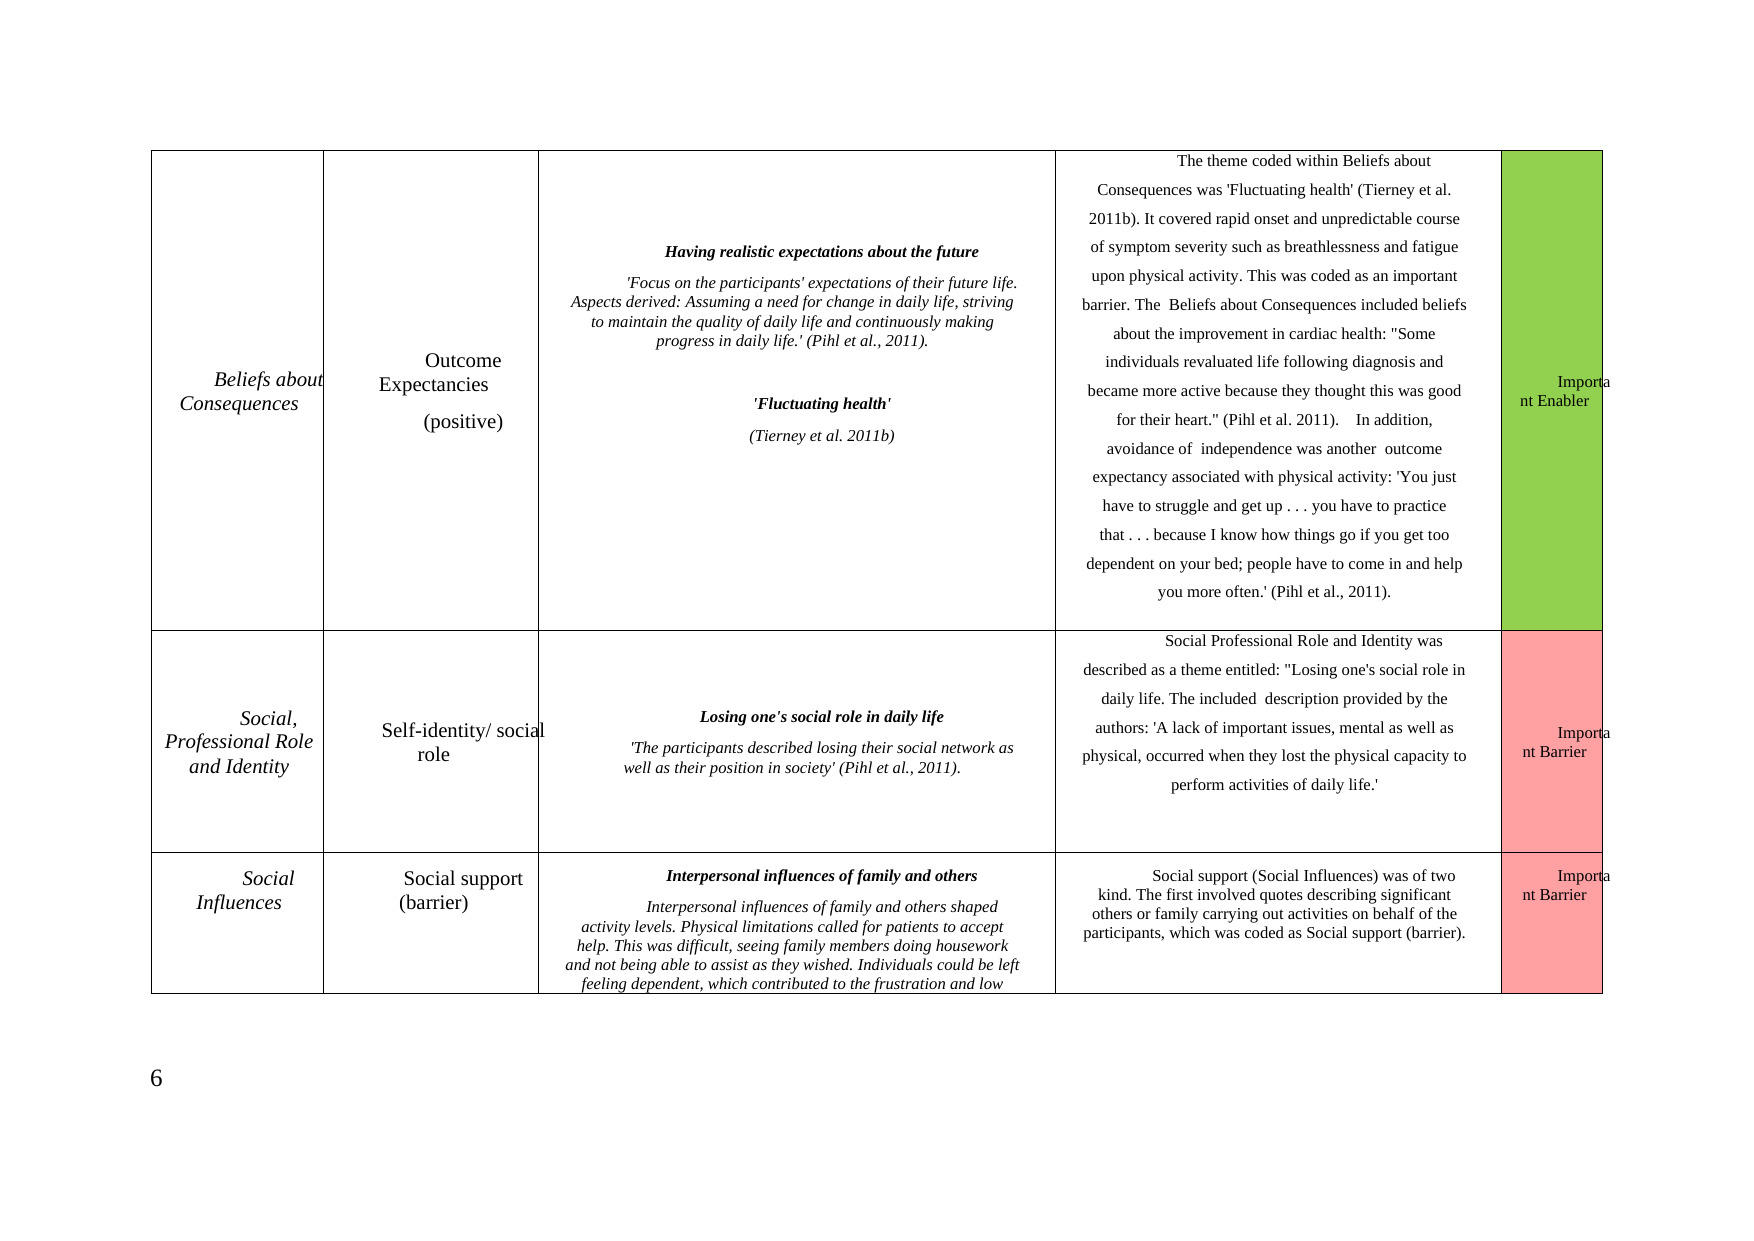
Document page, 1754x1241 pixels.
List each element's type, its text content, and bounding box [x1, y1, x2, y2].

table_cell Beliefs about Consequences [152, 151, 323, 630]
table_cell The theme coded within Beliefs about Consequences was 'Fluctuating health' (Tierney et al. 2011b). It covered rapid onset and unpredictable course of symptom severity such as breathlessness and fatigue upon physical activity. This was coded as an important barrier. The Beliefs about Consequences included beliefs about the improvement in cardiac health: "Some individuals revaluated life following diagnosis and became more active because they thought this was good for their heart." (Pihl et al. 2011). In addition, avoidance of independence was another outcome expectancy associated with physical activity: 'You just have to struggle and get up . . . you have to practice that . . . because I know how things go if you get too dependent on your bed; people have to come in and help you more often.' (Pihl et al., 2011). [1056, 151, 1501, 630]
table_cell Social support (barrier) [324, 853, 538, 993]
table_cell Self-identity/ social role [324, 631, 538, 852]
table_cell Important Barrier [1502, 631, 1602, 852]
table_cell Having realistic expectations about the future 'Focus on the participants' expectations of their future life. Aspects derived: Assuming a need for change in daily life, striving to maintain the quality of daily life and continuously making progress in daily life.' (Pihl et al., 2011). 'Fluctuating health' (Tierney et al. 2011b) [539, 151, 1055, 630]
table_cell Social Professional Role and Identity was described as a theme entitled: "Losing one's social role in daily life. The included description provided by the authors: 'A lack of important issues, mental as well as physical, occurred when they lost the physical capacity to perform activities of daily life.' [1056, 631, 1501, 852]
table_cell Social, Professional Role and Identity [152, 631, 323, 852]
table_cell Social Influences [152, 853, 323, 993]
table_cell Important Barrier [1502, 853, 1602, 993]
table_cell Outcome Expectancies (positive) [324, 151, 538, 630]
table_cell Losing one's social role in daily life 'The participants described losing their social network as well as their position in society' (Pihl et al., 2011). [539, 631, 1055, 852]
table_cell Important Enabler [1502, 151, 1602, 630]
